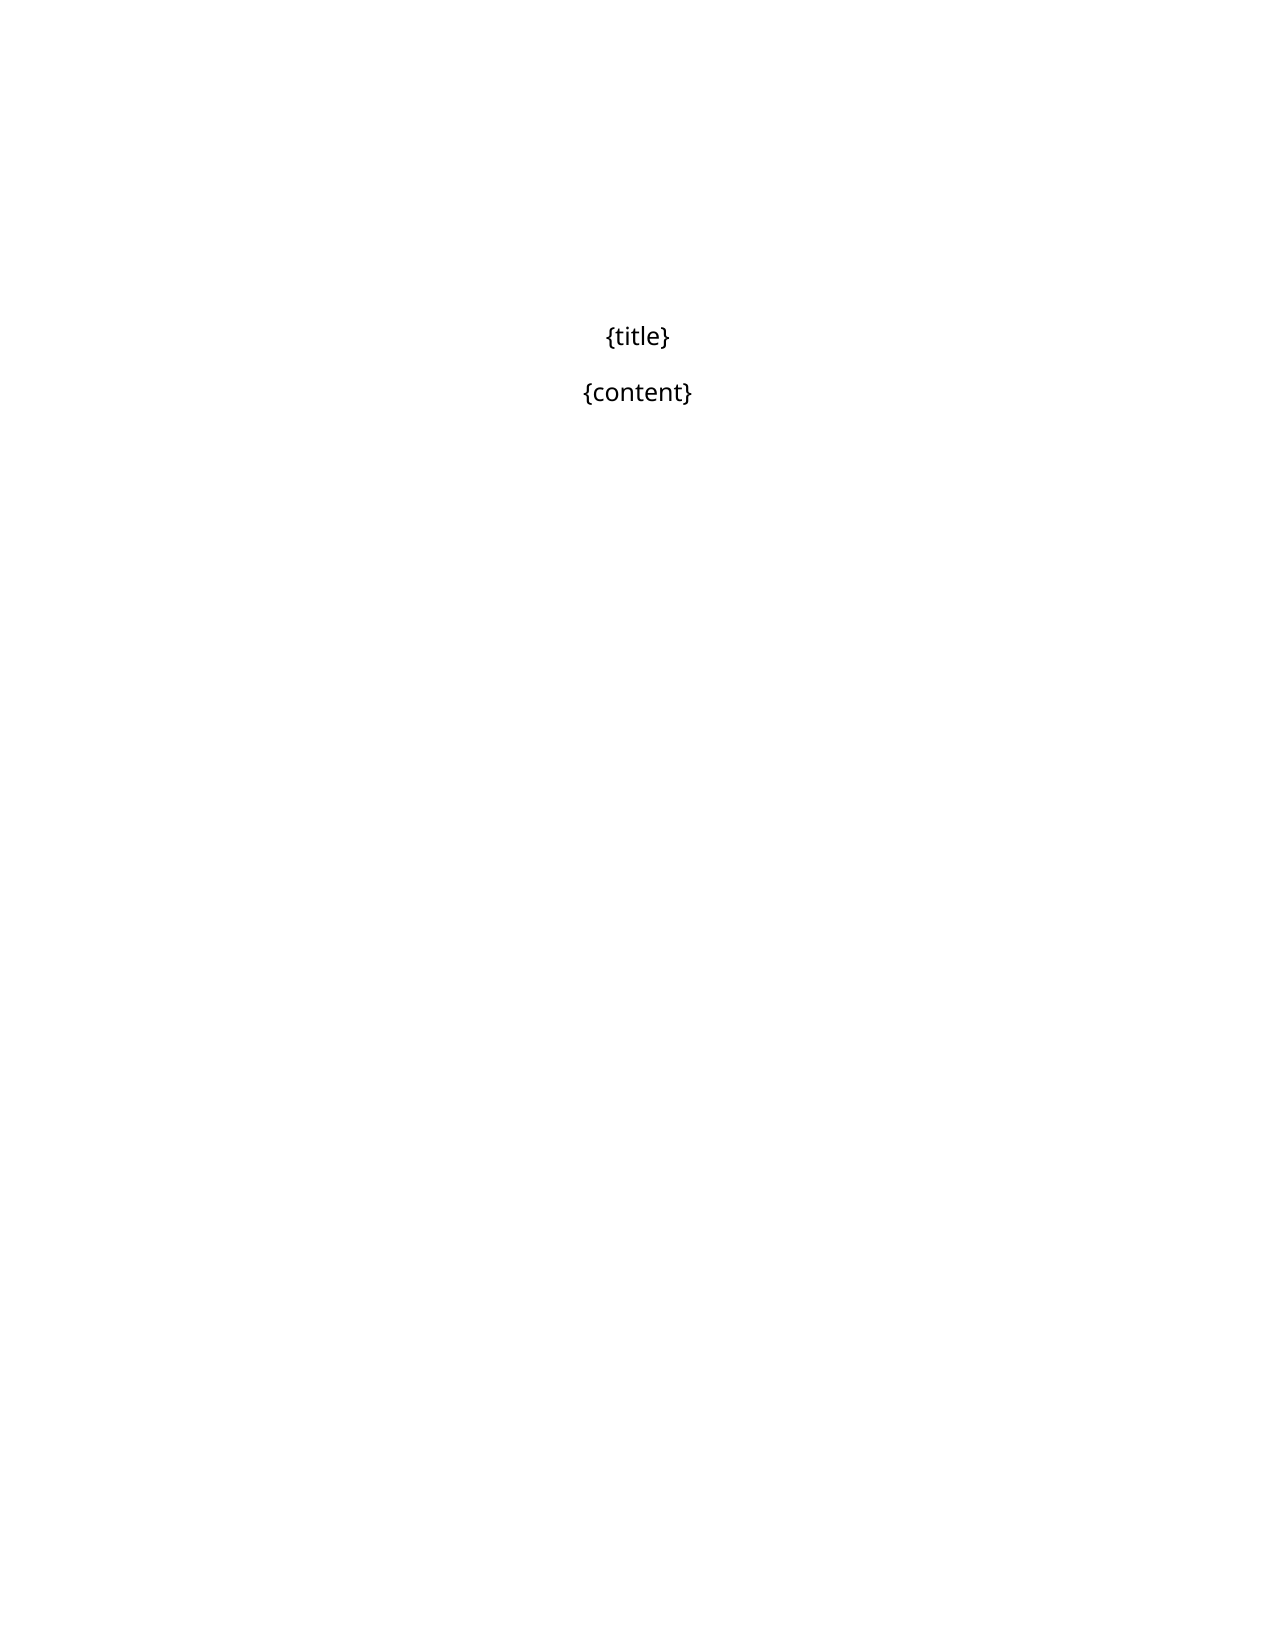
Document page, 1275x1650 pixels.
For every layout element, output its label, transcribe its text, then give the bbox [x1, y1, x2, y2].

text {title} [150, 318, 1125, 352]
text {content} [150, 374, 1125, 409]
